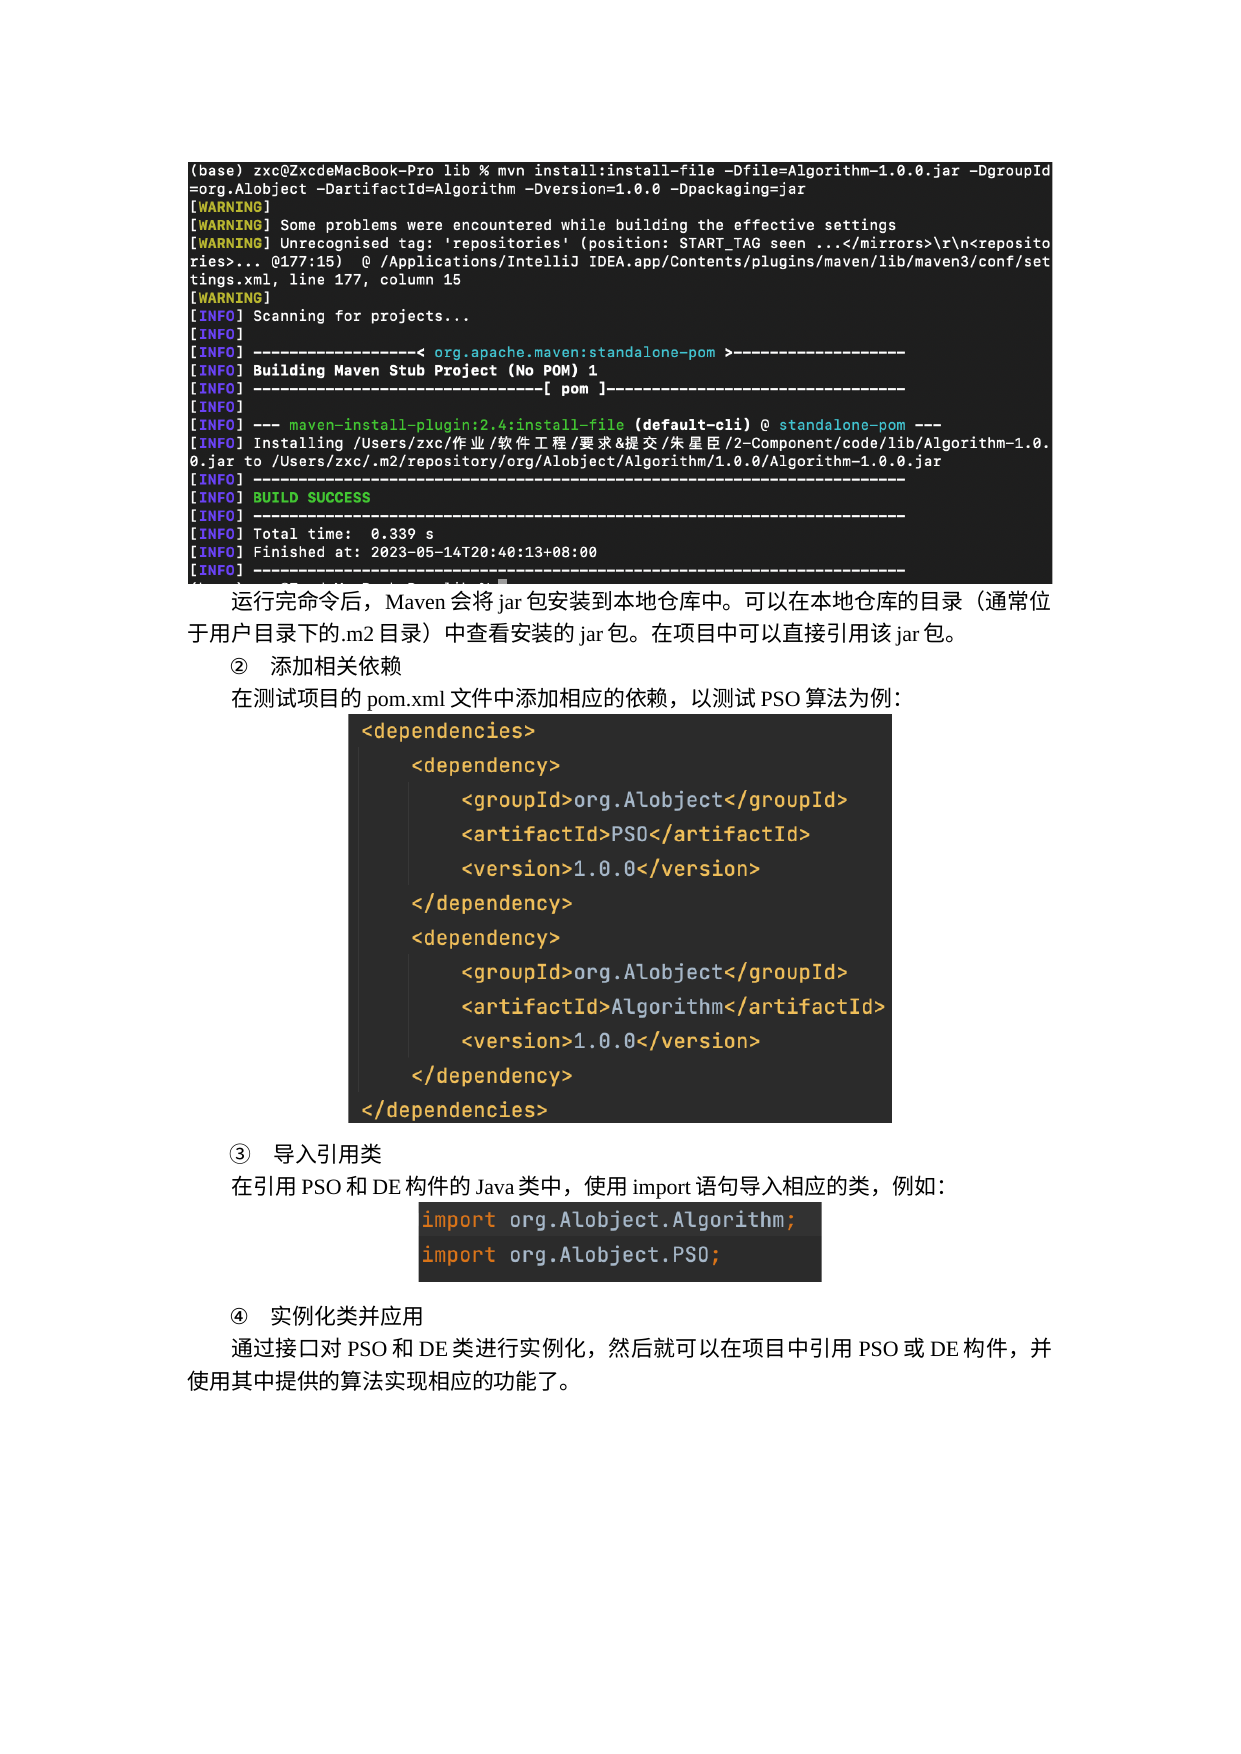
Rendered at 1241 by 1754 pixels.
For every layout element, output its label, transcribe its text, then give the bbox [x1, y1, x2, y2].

text 运行完命令后，Maven会将jar包安装到本地仓库中。可以在本地仓库的目录（通常位于用户目录下的.m2目录）中查看安装的jar包。在项目中可以直接引用该jar包。 [187, 584, 1053, 649]
picture [348, 714, 892, 1123]
text 在测试项目的pom.xml文件中添加相应的依赖，以测试PSO算法为例： [187, 682, 1053, 714]
text 通过接口对PSO和DE类进行实例化，然后就可以在项目中引用PSO或DE构件，并使用其中提供的算法实现相应的功能了。 [187, 1332, 1053, 1397]
list 添加相关依赖 [187, 649, 1053, 682]
list 实例化类并应用 [187, 1299, 1053, 1332]
picture [188, 162, 1053, 584]
list 导入引用类 [187, 1137, 1053, 1169]
picture [418, 1202, 822, 1282]
text 在引用PSO和DE构件的Java类中，使用import语句导入相应的类，例如： [187, 1169, 1053, 1202]
